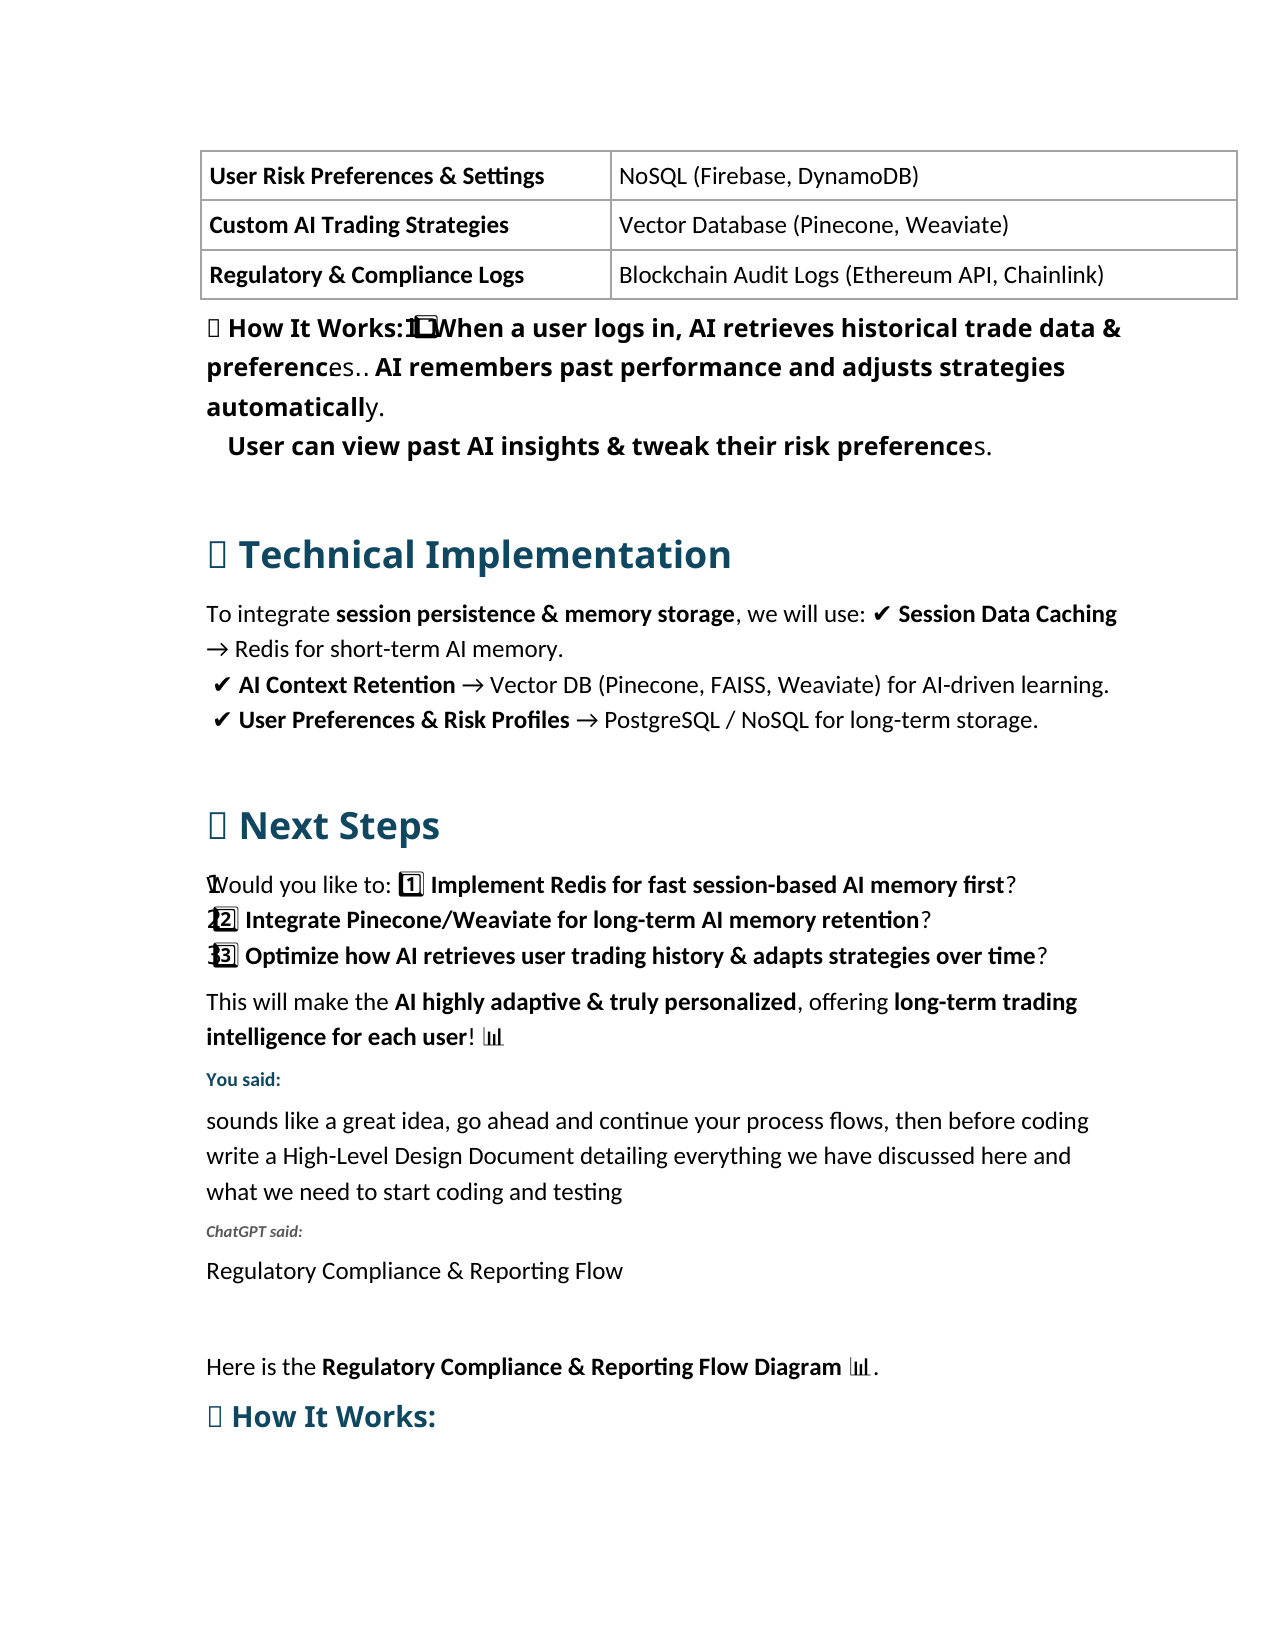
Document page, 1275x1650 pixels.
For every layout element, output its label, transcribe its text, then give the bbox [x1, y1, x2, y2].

text 🚀 Next Steps [206, 800, 1125, 851]
table_cell Custom AI Trading Strategies [202, 201, 610, 248]
text Regulatory Compliance & Reporting Flow [206, 1255, 1125, 1286]
text 🔹 How It Works: [206, 1397, 1125, 1436]
text Would you like to: 1️⃣ Implement Redis for fast session-based AI memory first? 2️⃣ Integrate Pinecone/Weaviate for long-term AI memory retention? 3️⃣ Optimize how AI retrieves user trading history & adapts strategies over time? [206, 869, 1125, 970]
text 📌 How It Works: 1️⃣️⃣ When a user logs in, AI retrieves historical trade data & preferences.️⃣ AI remembers past performance and adjusts strategies automatically. ️⃣ User can view past AI insights & tweak their risk preferences. [206, 310, 1125, 463]
text 🔹 Technical Implementation [206, 528, 1125, 579]
table_cell User Risk Preferences & Settings [202, 152, 610, 199]
table_cell Vector Database (Pinecone, Weaviate) [612, 201, 1236, 248]
table_cell Regulatory & Compliance Logs [202, 251, 610, 298]
text To integrate session persistence & memory storage, we will use: ✔ Session Data Caching → Redis for short-term AI memory. ✔ AI Context Retention → Vector DB (Pinecone, FAISS, Weaviate) for AI-driven learning. ✔ User Preferences & Risk Profiles → PostgreSQL / NoSQL for long-term storage. [206, 598, 1125, 734]
text This will make the AI highly adaptive & truly personalized, offering long-term trading intelligence for each user! 🚀📊🔥 [206, 986, 1125, 1051]
text sounds like a great idea, go ahead and continue your process flows, then before coding write a High-Level Design Document detailing everything we have discussed here and what we need to start coding and testing [206, 1105, 1125, 1206]
table_cell Blockchain Audit Logs (Ethereum API, Chainlink) [612, 251, 1236, 298]
table_cell NoSQL (Firebase, DynamoDB) [612, 152, 1236, 199]
text Here is the Regulatory Compliance & Reporting Flow Diagram 📊. [206, 1351, 1125, 1382]
text You said: [206, 1067, 1125, 1091]
text ChatGPT said: [206, 1221, 1125, 1242]
